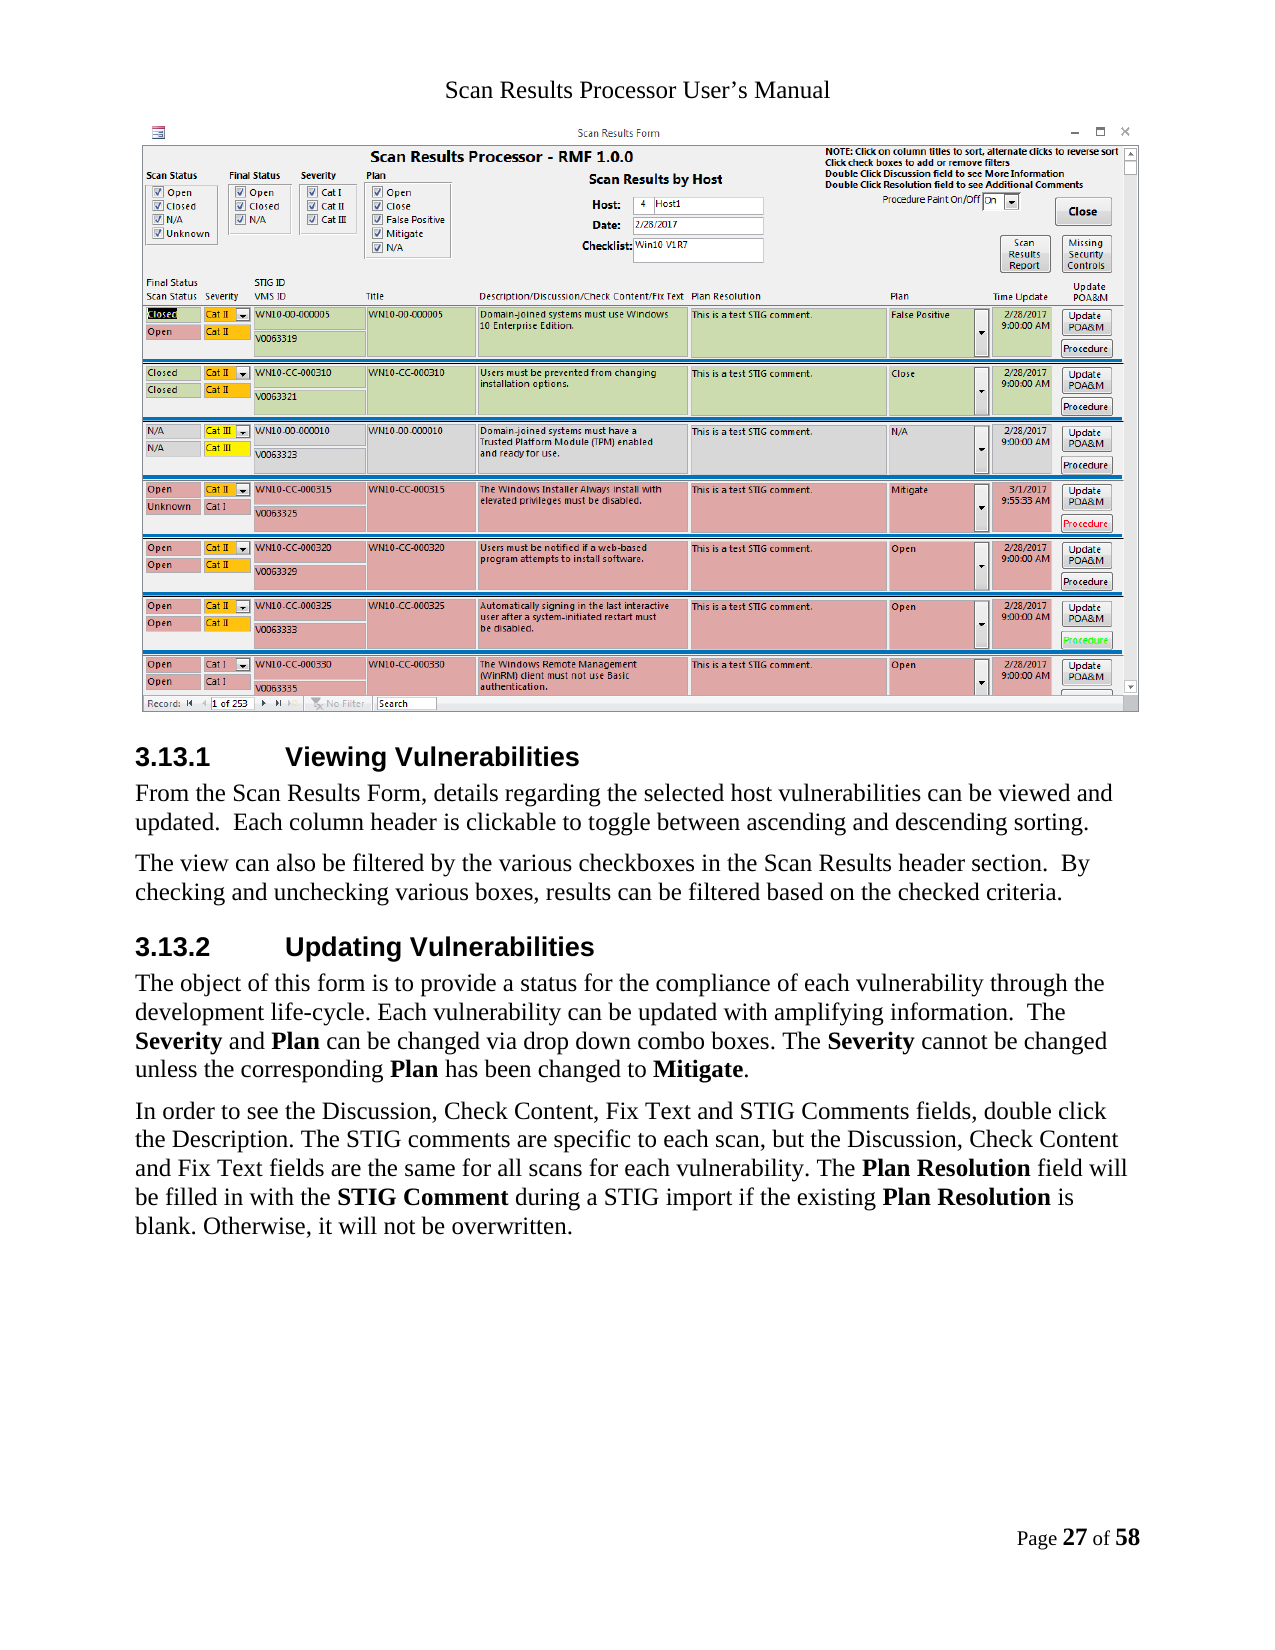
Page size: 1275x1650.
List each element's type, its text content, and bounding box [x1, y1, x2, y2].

picture [135, 120, 1140, 716]
text The object of this form is to provide a status for the compliance of each vulnerability through the development life-cycle. Each vulnerability can be updated with amplifying information. The Severity and Plan can be changed via drop down combo boxes. The Severity cannot be changed unless the corresponding Plan has been changed to Mitigate. [135, 968, 1140, 1083]
text The view can also be filtered by the various checkboxes in the Scan Results header section. By checking and unchecking various boxes, results can be filtered based on the checked criteria. [135, 848, 1140, 906]
subtitle Viewing Vulnerabilities [135, 741, 1140, 772]
text From the Scan Results Form, details regarding the selected host vulnerabilities can be viewed and updated. Each column header is clickable to toggle between ascending and descending sorting. [135, 778, 1140, 836]
subtitle Updating Vulnerabilities [135, 931, 1140, 962]
text In order to see the Discussion, Check Content, Fix Text and STIG Comments fields, double click the Description. The STIG comments are specific to each scan, but the Discussion, Check Content and Fix Text fields are the same for all scans for each vulnerability. The Plan Resolution field will be filled in with the STIG Comment during a STIG import if the existing Plan Resolution is blank. Otherwise, it will not be overwritten. [135, 1096, 1140, 1239]
